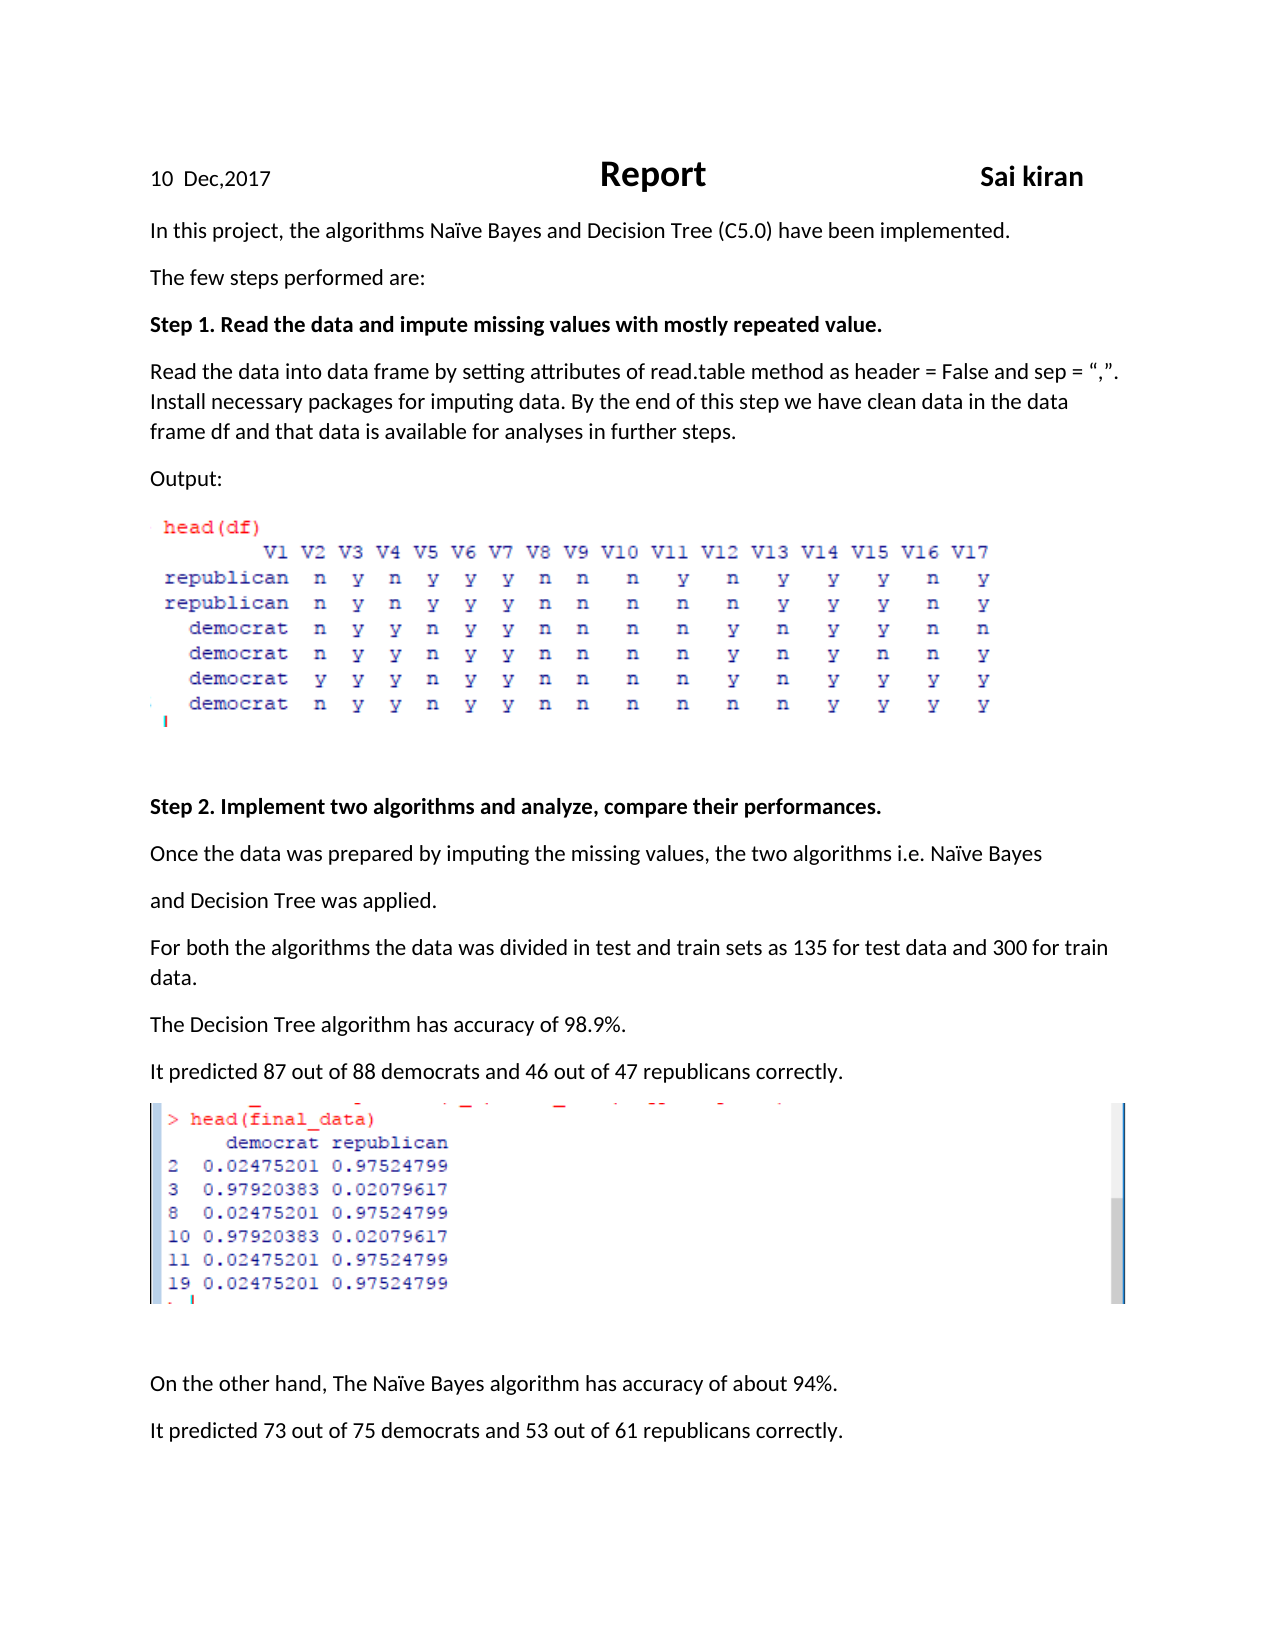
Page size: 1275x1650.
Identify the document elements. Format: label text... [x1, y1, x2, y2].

text The few steps performed are: [150, 263, 1125, 291]
picture [150, 1103, 1125, 1304]
text It predicted 73 out of 75 democrats and 53 out of 61 republicans correctly. [150, 1416, 1125, 1444]
text Read the data into data frame by setting attributes of read.table method as header = False and sep = “,”. Install necessary packages for imputing data. By the end of this step we have clean data in the data frame df and that data is available for analyses in further steps. [150, 357, 1125, 445]
text On the other hand, The Naïve Bayes algorithm has accuracy of about 94%. [150, 1369, 1125, 1397]
text and Decision Tree was applied. [150, 886, 1125, 914]
text 10 Dec,2017 Report Sai kiran [150, 150, 1125, 196]
text The Decision Tree algorithm has accuracy of 98.9%. [150, 1010, 1125, 1038]
text It predicted 87 out of 88 democrats and 46 out of 47 republicans correctly. [150, 1057, 1125, 1085]
text Step 1. Read the data and impute missing values with mostly repeated value. [150, 310, 1125, 338]
text Output: [150, 464, 1125, 492]
text In this project, the algorithms Naïve Bayes and Decision Tree (C5.0) have been implemented. [150, 216, 1125, 244]
text Once the data was prepared by imputing the missing values, the two algorithms i.e. Naïve Bayes [150, 839, 1125, 867]
picture [150, 511, 1024, 727]
text For both the algorithms the data was divided in test and train sets as 135 for test data and 300 for train data. [150, 933, 1125, 991]
text Step 2. Implement two algorithms and analyze, compare their performances. [150, 792, 1125, 820]
